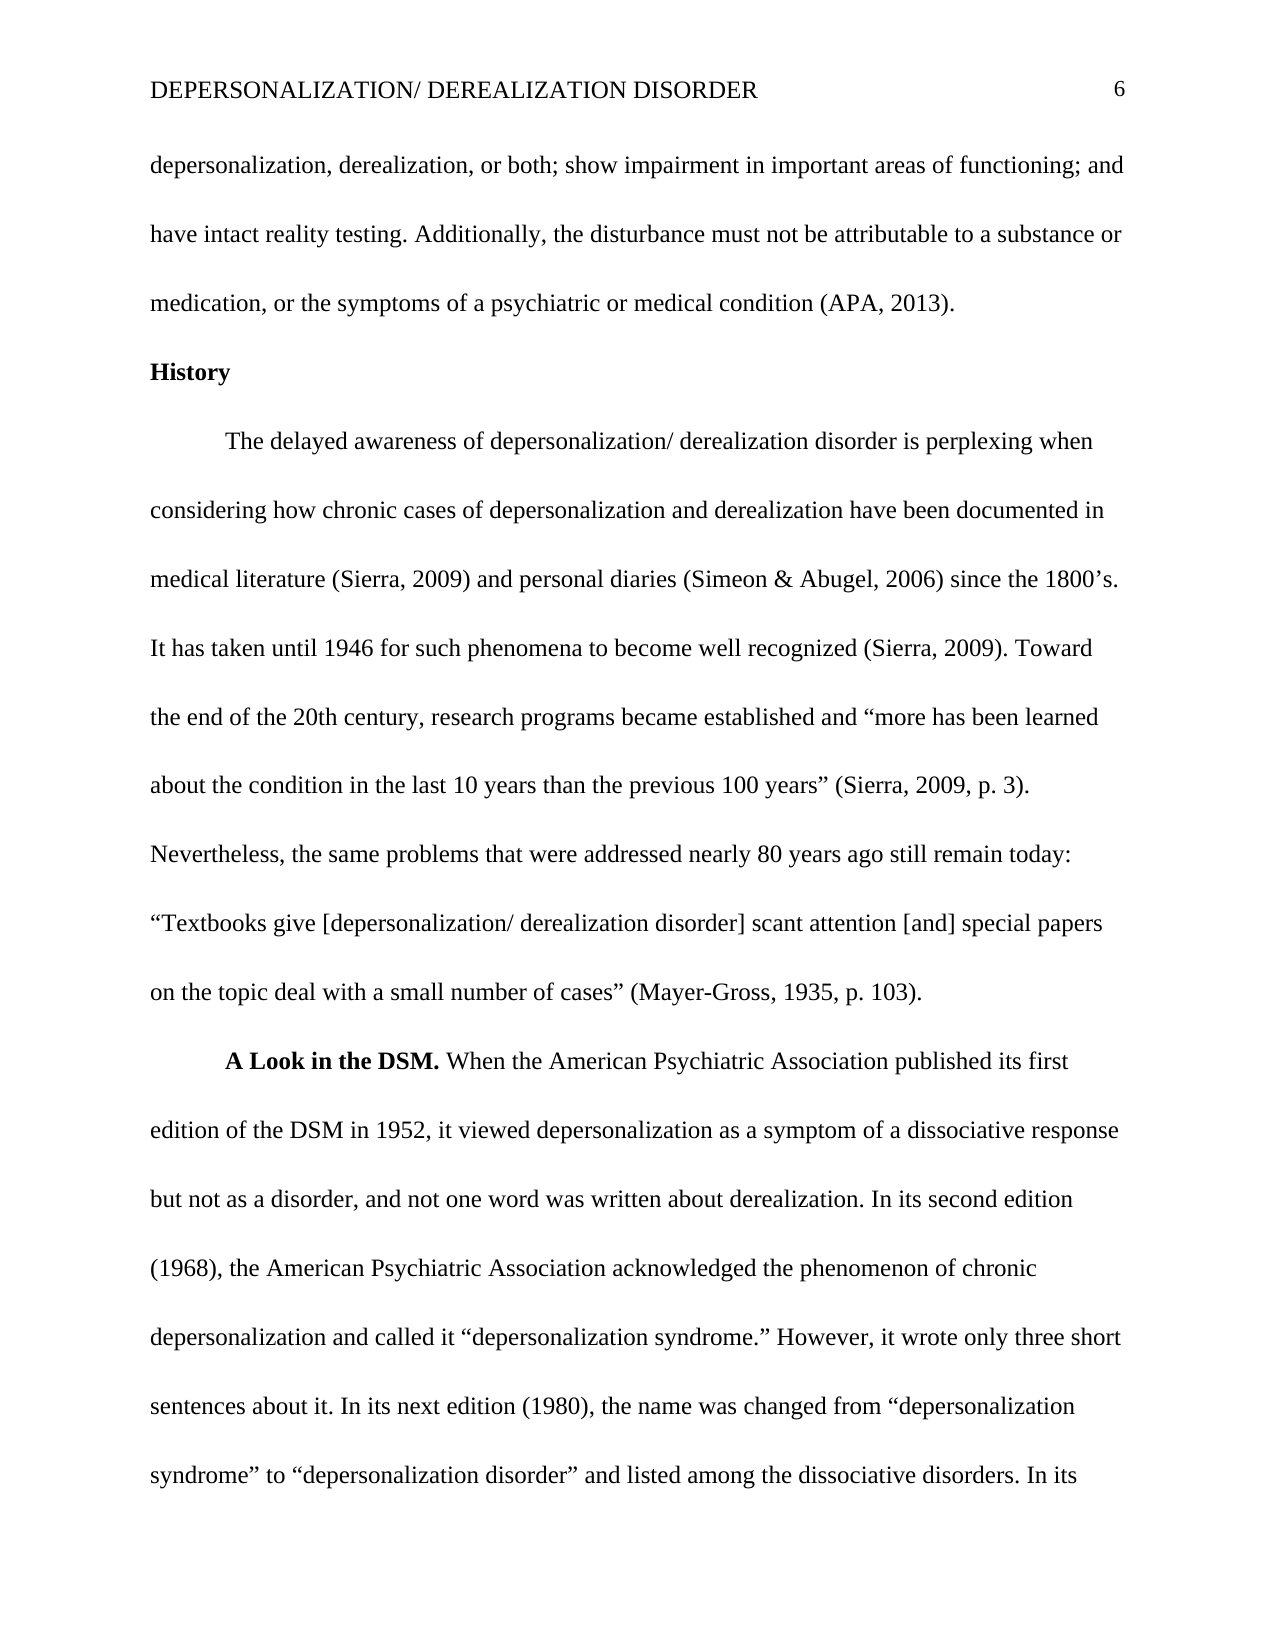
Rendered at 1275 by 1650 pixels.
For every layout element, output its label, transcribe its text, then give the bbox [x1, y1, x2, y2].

text The delayed awareness of depersonalization/ derealization disorder is perplexing when considering how chronic cases of depersonalization and derealization have been documented in medical literature (Sierra, 2009) and personal diaries (Simeon & Abugel, 2006) since the 1800’s. It has taken until 1946 for such phenomena to become well recognized (Sierra, 2009). Toward the end of the 20th century, research programs became established and “more has been learned about the condition in the last 10 years than the previous 100 years” (Sierra, 2009, p. 3). Nevertheless, the same problems that were addressed nearly 80 years ago still remain today: “Textbooks give [depersonalization/ derealization disorder] scant attention [and] special papers on the topic deal with a small number of cases” (Mayer-Gross, 1935, p. 103). [150, 426, 1125, 1006]
text History [150, 357, 1125, 386]
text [150, 1046, 1125, 1489]
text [150, 150, 1125, 317]
